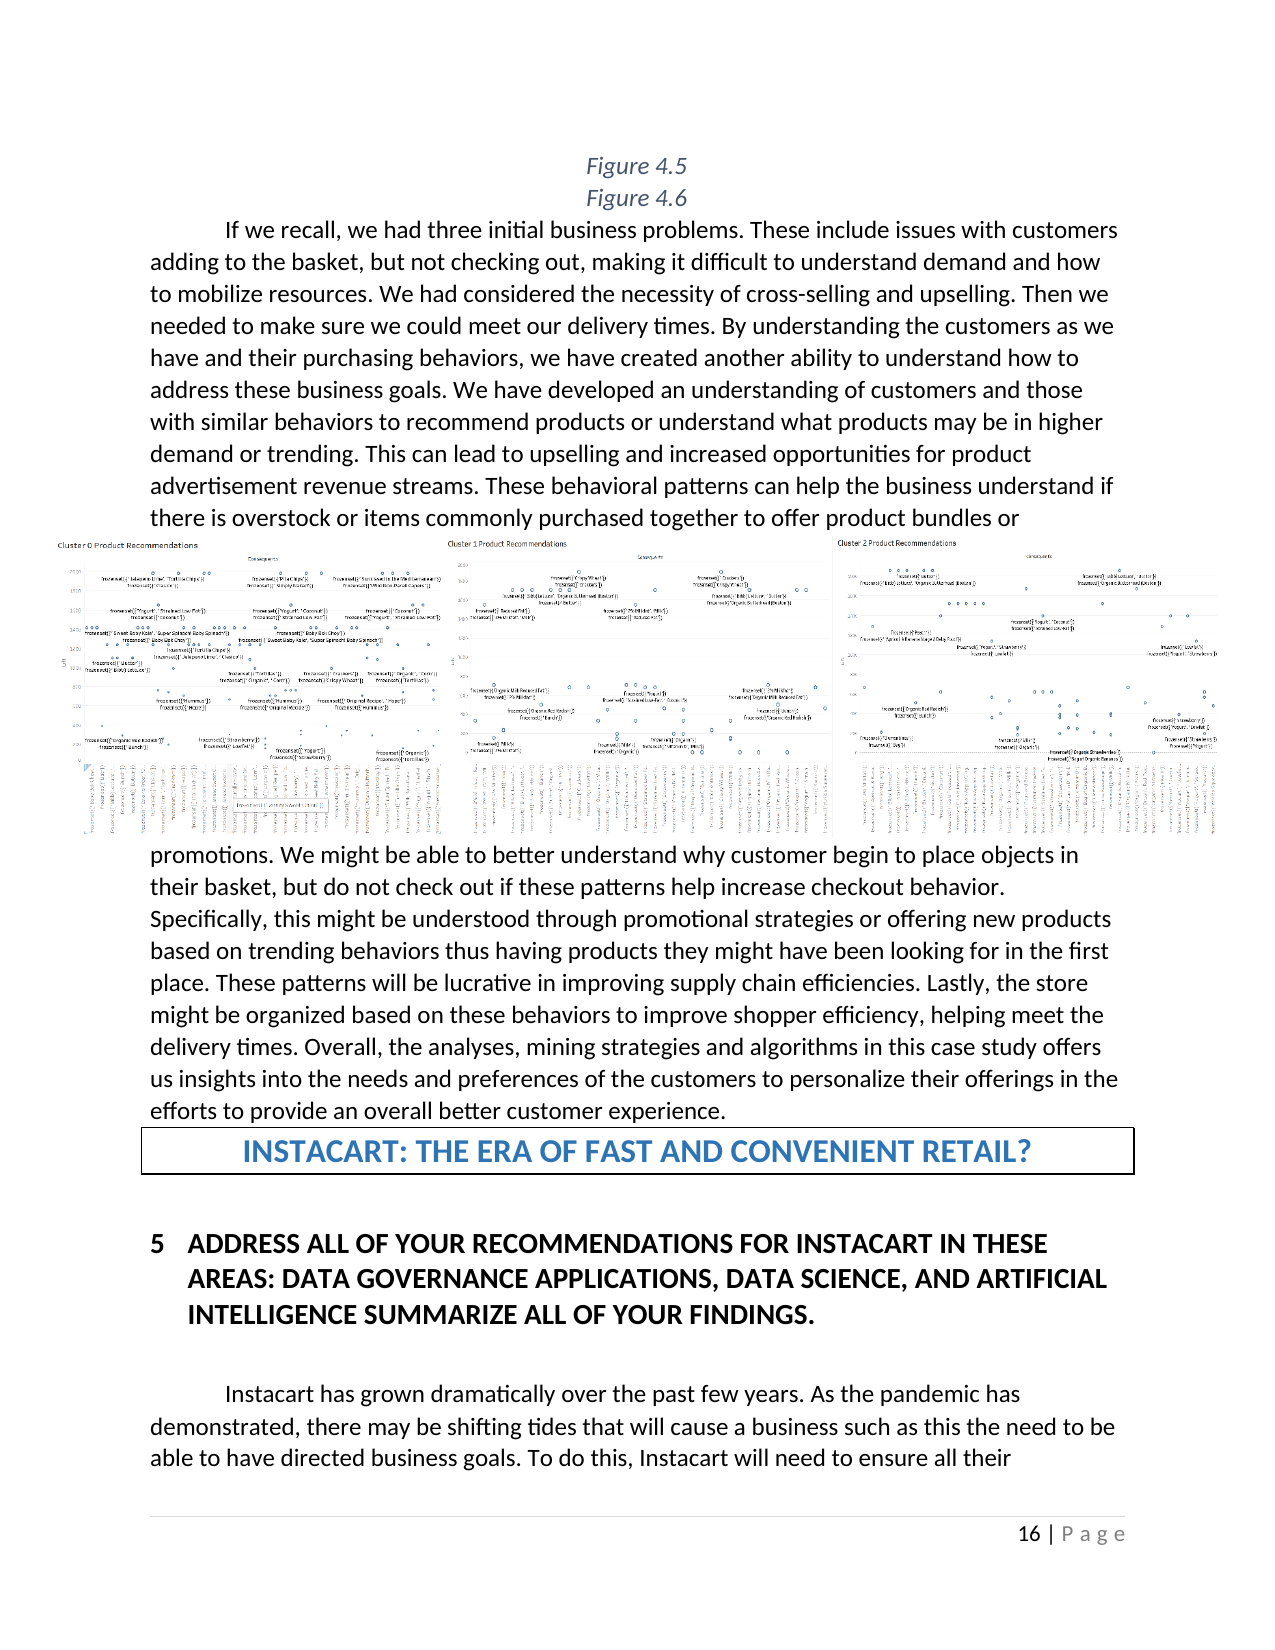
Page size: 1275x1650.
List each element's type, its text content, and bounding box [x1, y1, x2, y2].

text Figure 4.5 [150, 150, 1125, 181]
text If we recall, we had three initial business problems. These include issues with customers adding to the basket, but not checking out, making it difficult to understand demand and how to mobilize resources. We had considered the necessity of cross-selling and upselling. Then we needed to make sure we could meet our delivery times. By understanding the customers as we have and their purchasing behaviors, we have created another ability to understand how to address these business goals. We have developed an understanding of customers and those with similar behaviors to recommend products or understand what products may be in higher demand or trending. This can lead to upselling and increased opportunities for product advertisement revenue streams. These behavioral patterns can help the business understand if there is overstock or items commonly purchased together to offer product bundles or promotions. We might be able to better understand why customer begin to place objects in their basket, but do not check out if these patterns help increase checkout behavior. Specifically, this might be understood through promotional strategies or offering new products based on trending behaviors thus having products they might have been looking for in the first place. These patterns will be lucrative in improving supply chain efficiencies. Lastly, the store might be organized based on these behaviors to improve shopper efficiency, helping meet the delivery times. Overall, the analyses, mining strategies and algorithms in this case study offers us insights into the needs and preferences of the customers to personalize their offerings in the efforts to provide an overall better customer experience. [150, 214, 1125, 1125]
picture [835, 536, 1220, 837]
subtitle Instacart: The era of fast and convenient retail? [142, 1128, 1133, 1173]
picture [445, 536, 833, 837]
subtitle 5 Address all of your recommendations for instacart in these areas: Data governance applications, data science, and artificial intelligence summarize all of your findings. [150, 1225, 1125, 1332]
text Figure 4.6 [150, 182, 1125, 212]
picture [55, 537, 443, 836]
